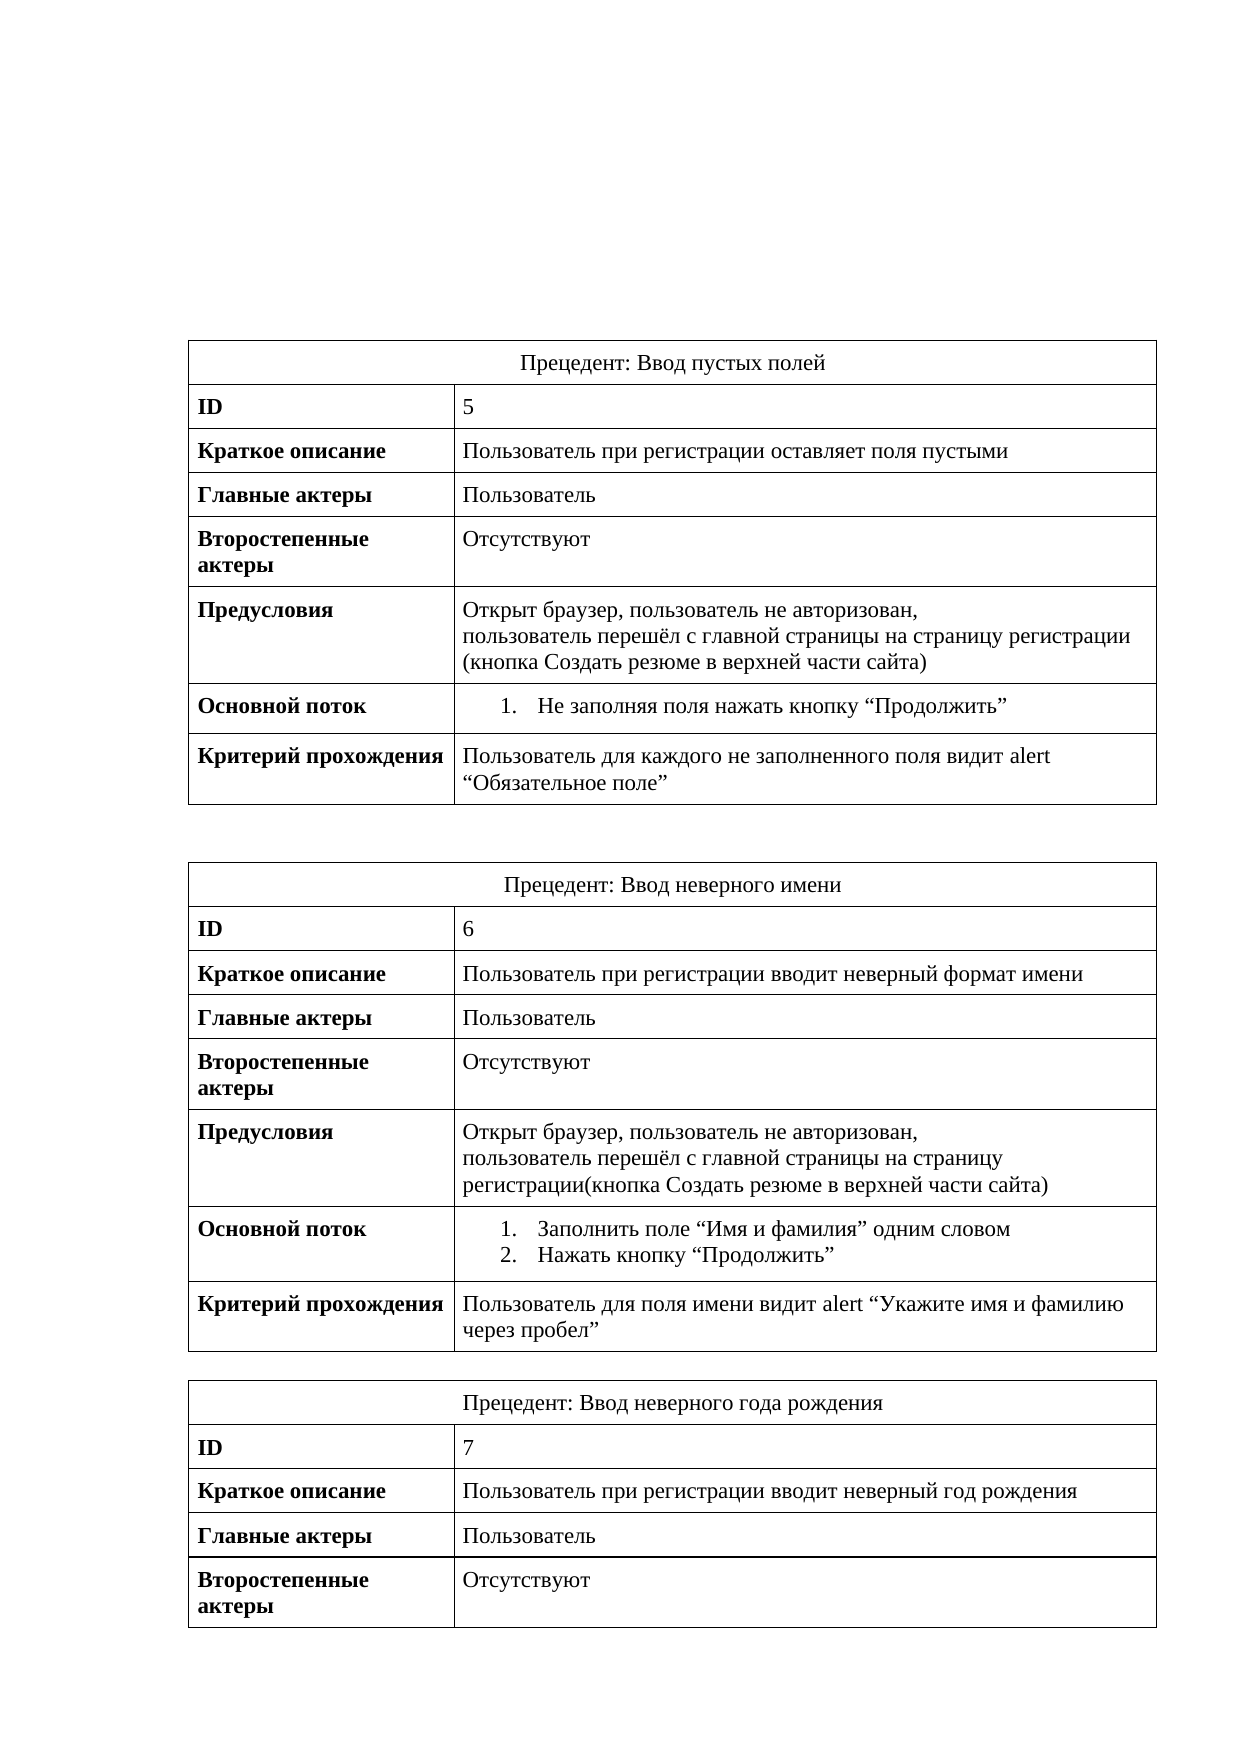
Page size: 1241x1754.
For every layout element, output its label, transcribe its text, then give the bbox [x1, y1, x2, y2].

table_cell Не заполняя поля нажать кнопку “Продолжить” [455, 684, 1156, 733]
table_cell Пользователь при регистрации вводит неверный формат имени [455, 951, 1156, 994]
table_header Прецедент: Ввод неверного имени [189, 863, 1156, 906]
table_cell 5 [455, 385, 1156, 428]
table_cell ID [189, 907, 454, 950]
table_cell Пользователь [455, 1513, 1156, 1556]
table_cell Главные актеры [189, 995, 454, 1038]
table_cell Пользователь для каждого не заполненного поля видит alert “Обязательное поле” [455, 734, 1156, 803]
table_cell 6 [455, 907, 1156, 950]
table_cell Открыт браузер, пользователь не авторизован, пользователь перешёл с главной страницы на страницу регистрации (кнопка Создать резюме в верхней части сайта) [455, 587, 1156, 683]
table_cell Открыт браузер, пользователь не авторизован, пользователь перешёл с главной страницы на страницу регистрации(кнопка Создать резюме в верхней части сайта) [455, 1110, 1156, 1206]
table_cell ID [189, 385, 454, 428]
table_cell Второстепенные актеры [189, 517, 454, 586]
table_cell Основной поток [189, 684, 454, 733]
table_cell Пользователь при регистрации оставляет поля пустыми [455, 429, 1156, 472]
table_cell Отсутствуют [455, 517, 1156, 586]
table_cell Пользователь [455, 473, 1156, 516]
table_cell Основной поток [189, 1207, 454, 1281]
table_cell Предусловия [189, 587, 454, 683]
table_cell Главные актеры [189, 473, 454, 516]
table_cell Пользователь при регистрации вводит неверный год рождения [455, 1469, 1156, 1512]
table_cell ID [189, 1425, 454, 1468]
table_cell Краткое описание [189, 1469, 454, 1512]
table_cell Второстепенные актеры [189, 1039, 454, 1109]
table_header Прецедент: Ввод пустых полей [189, 341, 1156, 384]
table_cell Пользователь для поля имени видит alert “Укажите имя и фамилию через пробел” [455, 1282, 1156, 1351]
table_cell Предусловия [189, 1110, 454, 1206]
table_cell Второстепенные актеры [189, 1558, 454, 1627]
table_cell Критерий прохождения [189, 1282, 454, 1351]
table_cell Критерий прохождения [189, 734, 454, 803]
table_cell 7 [455, 1425, 1156, 1468]
table_cell Отсутствуют [455, 1558, 1156, 1627]
table_cell Пользователь [455, 995, 1156, 1038]
table_cell Отсутствуют [455, 1039, 1156, 1109]
table_cell Краткое описание [189, 429, 454, 472]
table_cell Краткое описание [189, 951, 454, 994]
table_cell Заполнить поле “Имя и фамилия” одним словом Нажать кнопку “Продолжить” [455, 1207, 1156, 1281]
table_header Прецедент: Ввод неверного года рождения [189, 1381, 1156, 1424]
table_cell Главные актеры [189, 1513, 454, 1556]
